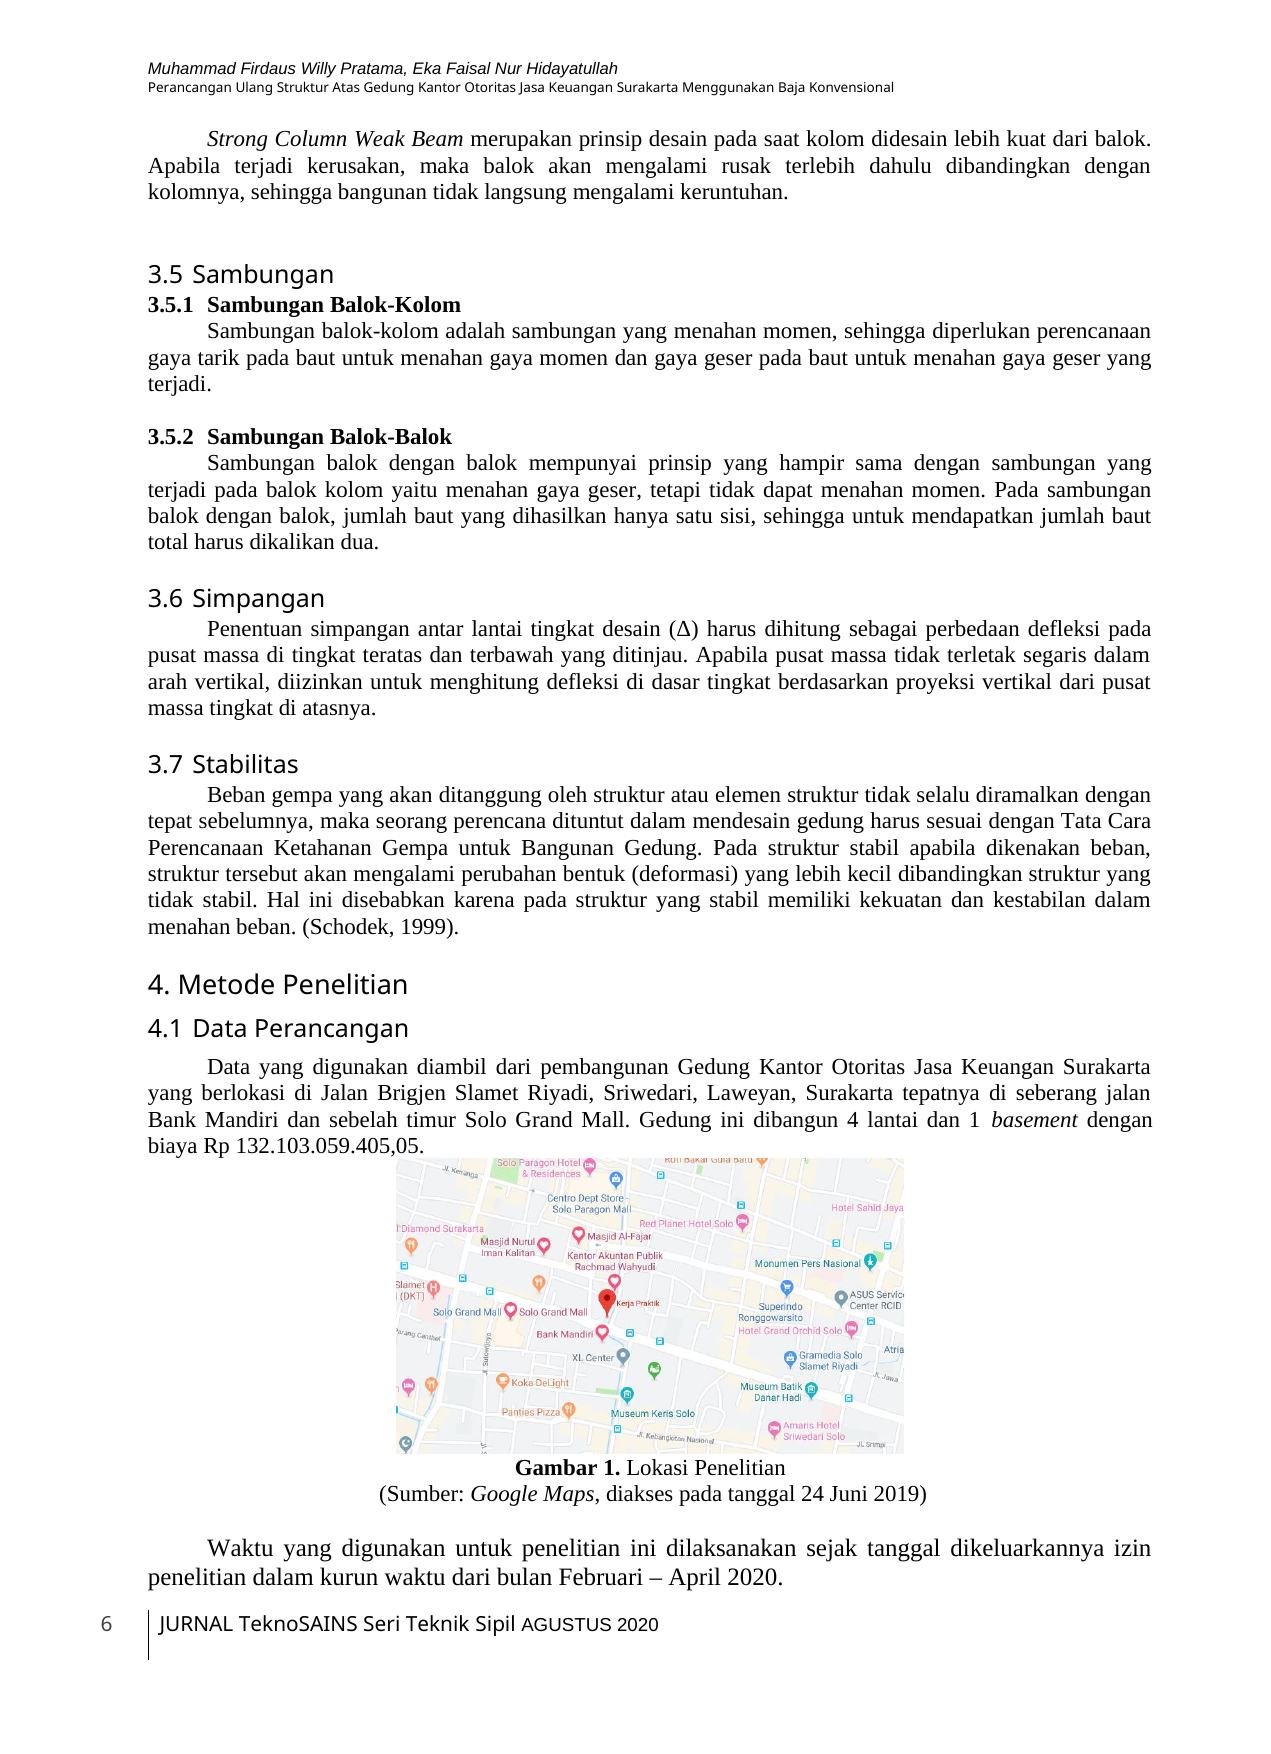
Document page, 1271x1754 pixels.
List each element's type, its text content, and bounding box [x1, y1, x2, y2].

text Sambungan balok dengan balok mempunyai prinsip yang hampir sama dengan sambungan yang terjadi pada balok kolom yaitu menahan gaya geser, tetapi tidak dapat menahan momen. Pada sambungan balok dengan balok, jumlah baut yang dihasilkan hanya satu sisi, sehingga untuk mendapatkan jumlah baut total harus dikalikan dua. [148, 449, 1153, 555]
text Data yang digunakan diambil dari pembangunan Gedung Kantor Otoritas Jasa Keuangan Surakarta yang berlokasi di Jalan Brigjen Slamet Riyadi, Sriwedari, Laweyan, Surakarta tepatnya di seberang jalan Bank Mandiri dan sebelah timur Solo Grand Mall. Gedung ini dibangun 4 lantai dan 1 basement dengan biaya Rp 132.103.059.405,05. [148, 1053, 1153, 1158]
text Sambungan balok-kolom adalah sambungan yang menahan momen, sehingga diperlukan perencanaan gaya tarik pada baut untuk menahan gaya momen dan gaya geser pada baut untuk menahan gaya geser yang terjadi. [148, 318, 1153, 397]
list Simpangan [148, 581, 1153, 615]
text Gambar 1. Lokasi Penelitian [148, 1454, 1153, 1480]
text Waktu yang digunakan untuk penelitian ini dilaksanakan sejak tanggal dikeluarkannya izin penelitian dalam kurun waktu dari bulan Februari – April 2020. [148, 1533, 1153, 1590]
text Beban gempa yang akan ditanggung oleh struktur atau elemen struktur tidak selalu diramalkan dengan tepat sebelumnya, maka seorang perencana dituntut dalam mendesain gedung harus sesuai dengan Tata Cara Perencanaan Ketahanan Gempa untuk Bangunan Gedung. Pada struktur stabil apabila dikenakan beban, struktur tersebut akan mengalami perubahan bentuk (deformasi) yang lebih kecil dibandingkan struktur yang tidak stabil. Hal ini disebabkan karena pada struktur yang stabil memiliki kekuatan dan kestabilan dalam menahan beban. (Schodek, 1999). [148, 781, 1153, 939]
list Sambungan Balok-Kolom [148, 291, 1153, 318]
list Sambungan [148, 257, 1153, 291]
picture [396, 1158, 905, 1454]
list Metode Penelitian [148, 966, 1153, 1002]
list Sambungan Balok-Balok [148, 423, 1153, 449]
text Penentuan simpangan antar lantai tingkat desain (Δ) harus dihitung sebagai perbedaan defleksi pada pusat massa di tingkat teratas dan terbawah yang ditinjau. Apabila pusat massa tidak terletak segaris dalam arah vertikal, diizinkan untuk menghitung defleksi di dasar tingkat berdasarkan proyeksi vertikal dari pusat massa tingkat di atasnya. [148, 615, 1153, 721]
list Stabilitas [148, 747, 1153, 781]
list Data Perancangan [148, 1011, 1153, 1045]
text Strong Column Weak Beam merupakan prinsip desain pada saat kolom didesain lebih kuat dari balok. Apabila terjadi kerusakan, maka balok akan mengalami rusak terlebih dahulu dibandingkan dengan kolomnya, sehingga bangunan tidak langsung mengalami keruntuhan. [148, 125, 1153, 204]
text (Sumber: Google Maps, diakses pada tanggal 24 Juni 2019) [148, 1480, 1153, 1507]
